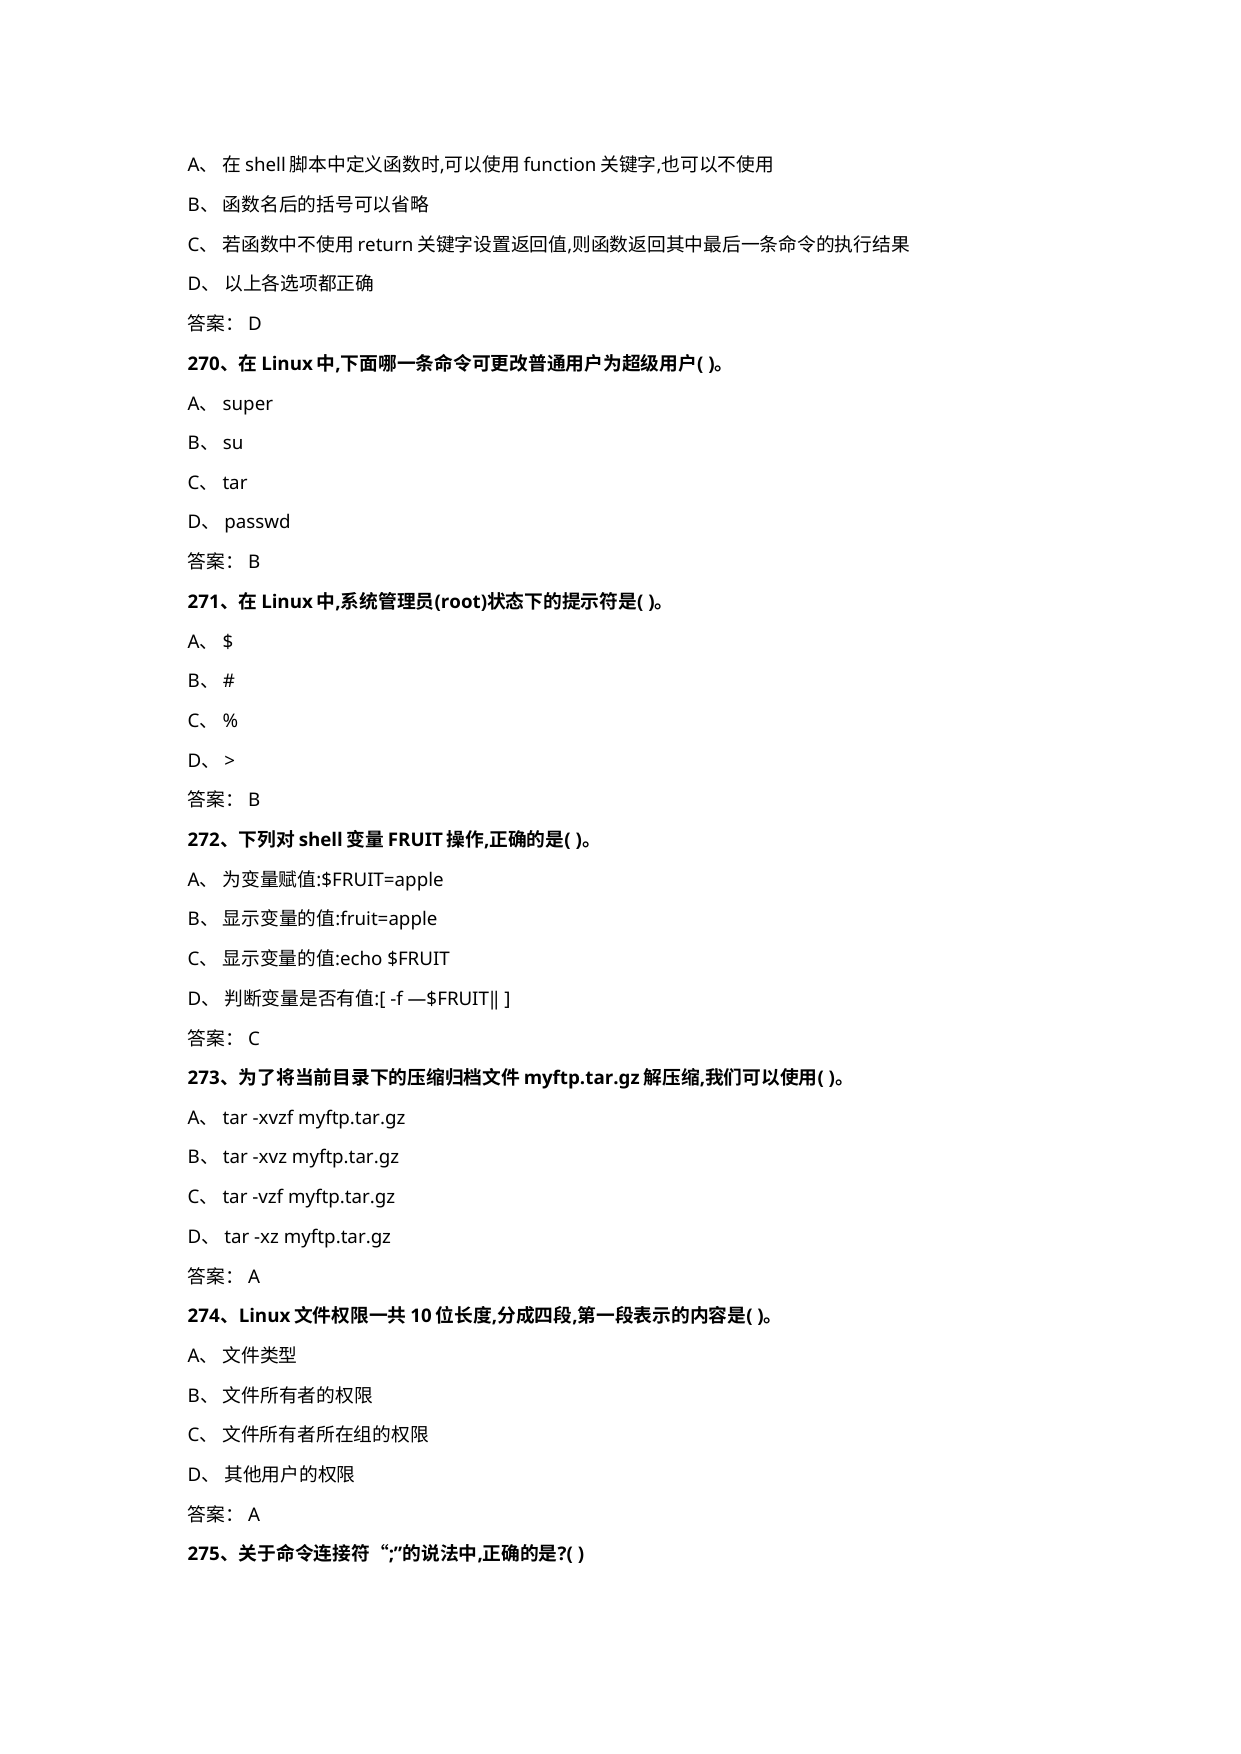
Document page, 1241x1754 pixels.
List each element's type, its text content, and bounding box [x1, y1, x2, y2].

text B、 函数名后的括号可以省略 [187, 190, 1053, 217]
text C、 % [187, 706, 1053, 733]
text C、 tar [187, 467, 1053, 495]
text 答案： D [187, 309, 1053, 336]
text C、 若函数中不使用return关键字设置返回值,则函数返回其中最后一条命令的执行结果 [187, 229, 1053, 257]
text 答案： A [187, 1499, 1053, 1527]
text 273、为了将当前目录下的压缩归档文件myftp.tar.gz解压缩,我们可以使用( )。 [187, 1063, 1053, 1090]
text 答案： B [187, 785, 1053, 812]
text 275、关于命令连接符“;”的说法中,正确的是?( ) [187, 1539, 1053, 1566]
text 答案： A [187, 1261, 1053, 1288]
text 答案： B [187, 547, 1053, 574]
text D、 其他用户的权限 [187, 1460, 1053, 1487]
text A、 文件类型 [187, 1341, 1053, 1368]
text B、 su [187, 428, 1053, 455]
text D、 判断变量是否有值:[ -f ―$FRUIT‖ ] [187, 983, 1053, 1011]
text C、 tar -vzf myftp.tar.gz [187, 1182, 1053, 1209]
text B、 tar -xvz myftp.tar.gz [187, 1142, 1053, 1169]
text 272、下列对shell变量FRUIT操作,正确的是( )。 [187, 825, 1053, 852]
text D、 tar -xz myftp.tar.gz [187, 1222, 1053, 1249]
text 答案： C [187, 1023, 1053, 1050]
text A、 为变量赋值:$FRUIT=apple [187, 864, 1053, 892]
text 271、在Linux中,系统管理员(root)状态下的提示符是( )。 [187, 587, 1053, 614]
text B、 文件所有者的权限 [187, 1380, 1053, 1407]
text D、 以上各选项都正确 [187, 269, 1053, 296]
text B、 显示变量的值:fruit=apple [187, 904, 1053, 931]
text C、 显示变量的值:echo $FRUIT [187, 944, 1053, 971]
text 274、Linux文件权限一共10位长度,分成四段,第一段表示的内容是( )。 [187, 1301, 1053, 1328]
text D、 > [187, 745, 1053, 772]
text 270、在Linux中,下面哪一条命令可更改普通用户为超级用户( )。 [187, 348, 1053, 376]
text A、 $ [187, 626, 1053, 653]
text D、 passwd [187, 507, 1053, 534]
text A、 在shell脚本中定义函数时,可以使用function关键字,也可以不使用 [187, 150, 1053, 177]
text A、 tar -xvzf myftp.tar.gz [187, 1102, 1053, 1130]
text C、 文件所有者所在组的权限 [187, 1420, 1053, 1447]
text B、 # [187, 666, 1053, 693]
text A、 super [187, 388, 1053, 415]
